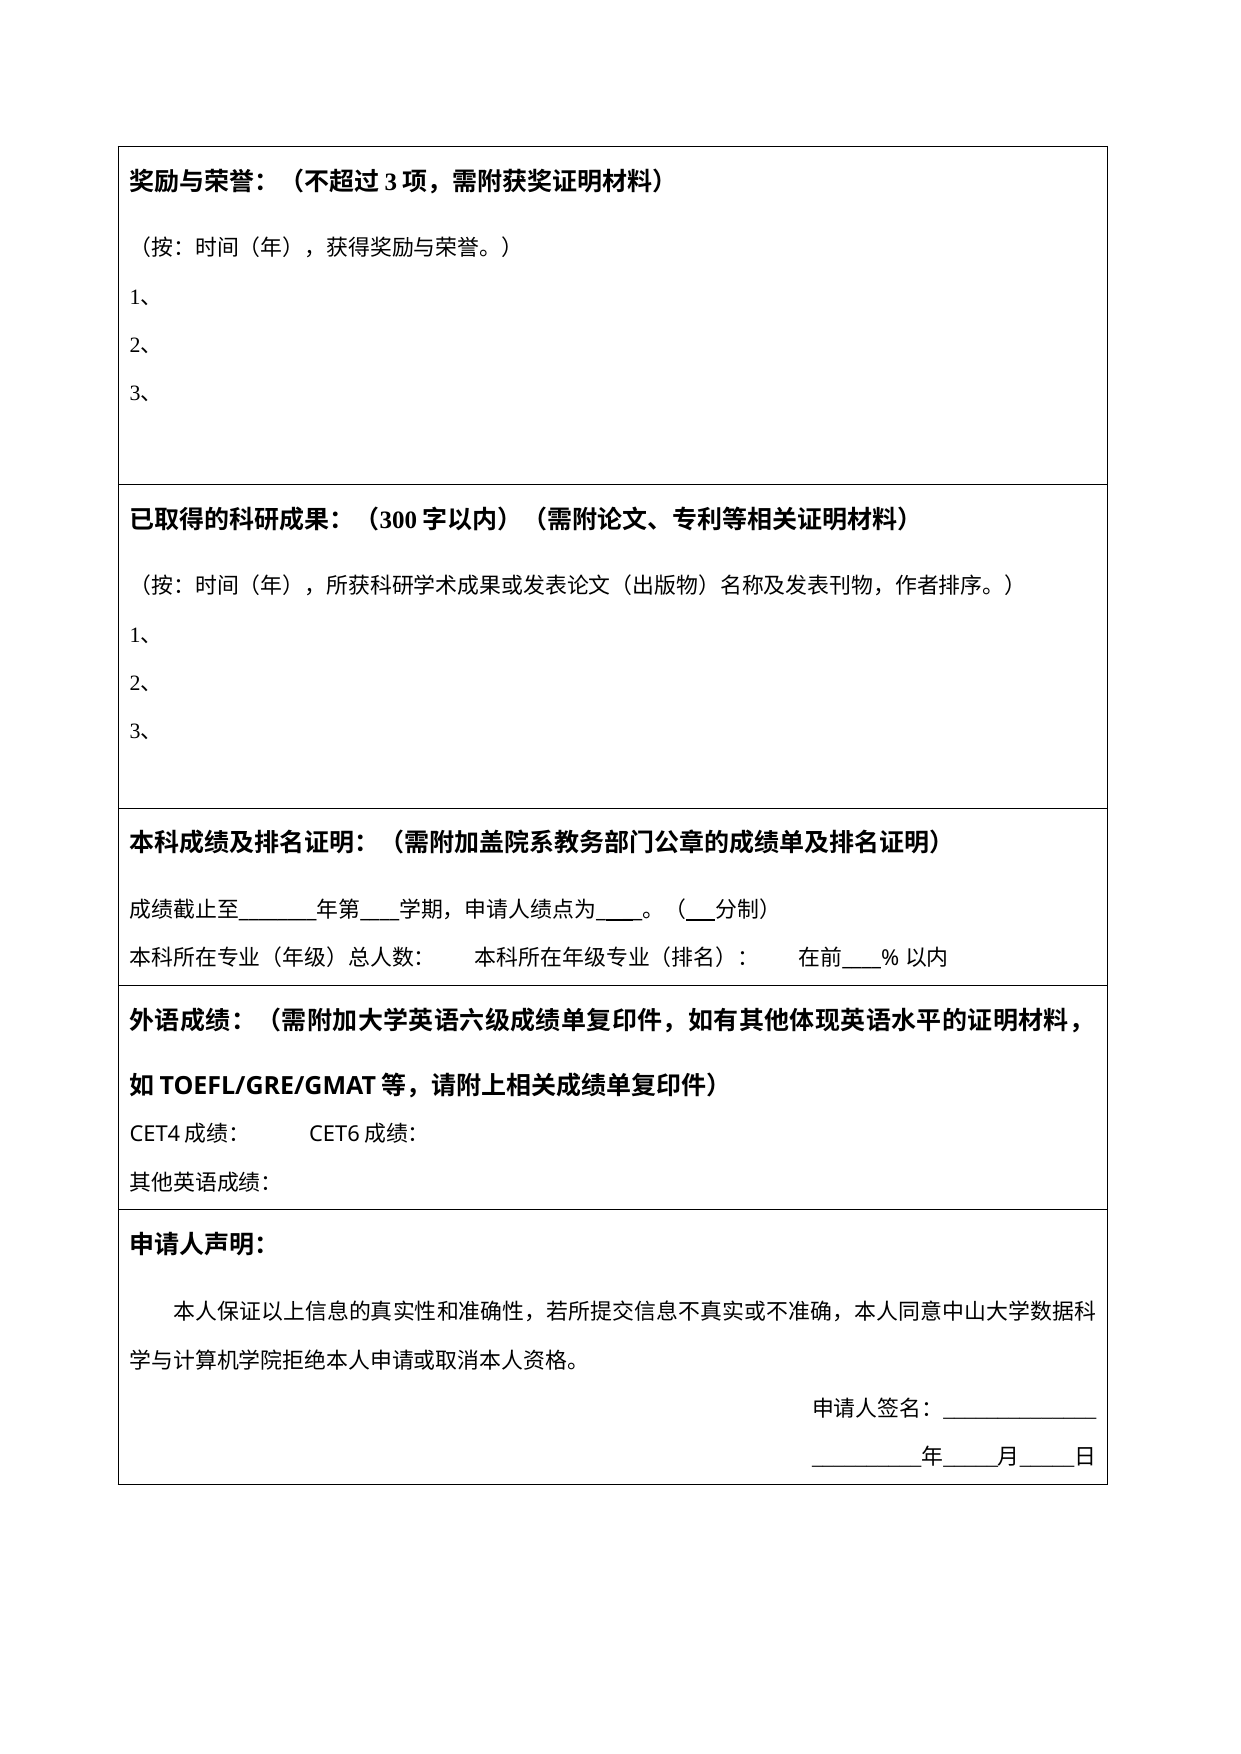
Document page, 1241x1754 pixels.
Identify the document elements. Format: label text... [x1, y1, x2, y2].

table_cell 奖励与荣誉：（不超过3项，需附获奖证明材料） （按：时间（年），获得奖励与荣誉。） 1、 2、 3、 [119, 147, 1107, 484]
table_cell 申请人声明： 本人保证以上信息的真实性和准确性，若所提交信息不真实或不准确，本人同意中山大学数据科学与计算机学院拒绝本人申请或取消本人资格。 申请人签名：______________ __________年_____月_____日 [119, 1210, 1107, 1484]
table_cell 已取得的科研成果：（300字以内）（需附论文、专利等相关证明材料） （按：时间（年），所获科研学术成果或发表论文（出版物）名称及发表刊物，作者排序。） 1、 2、 3、 [119, 485, 1107, 807]
table_cell 本科成绩及排名证明：（需附加盖院系教务部门公章的成绩单及排名证明） 成绩截止至________年第____学期，申请人绩点为_ __。（ 分制） 本科所在专业（年级）总人数： 本科所在年级专业（排名）： 在前____% 以内 [119, 809, 1107, 985]
table_cell 外语成绩：（需附加大学英语六级成绩单复印件，如有其他体现英语水平的证明材料，如TOEFL/GRE/GMAT等，请附上相关成绩单复印件） CET4成绩： CET6成绩： 其他英语成绩： [119, 986, 1107, 1209]
